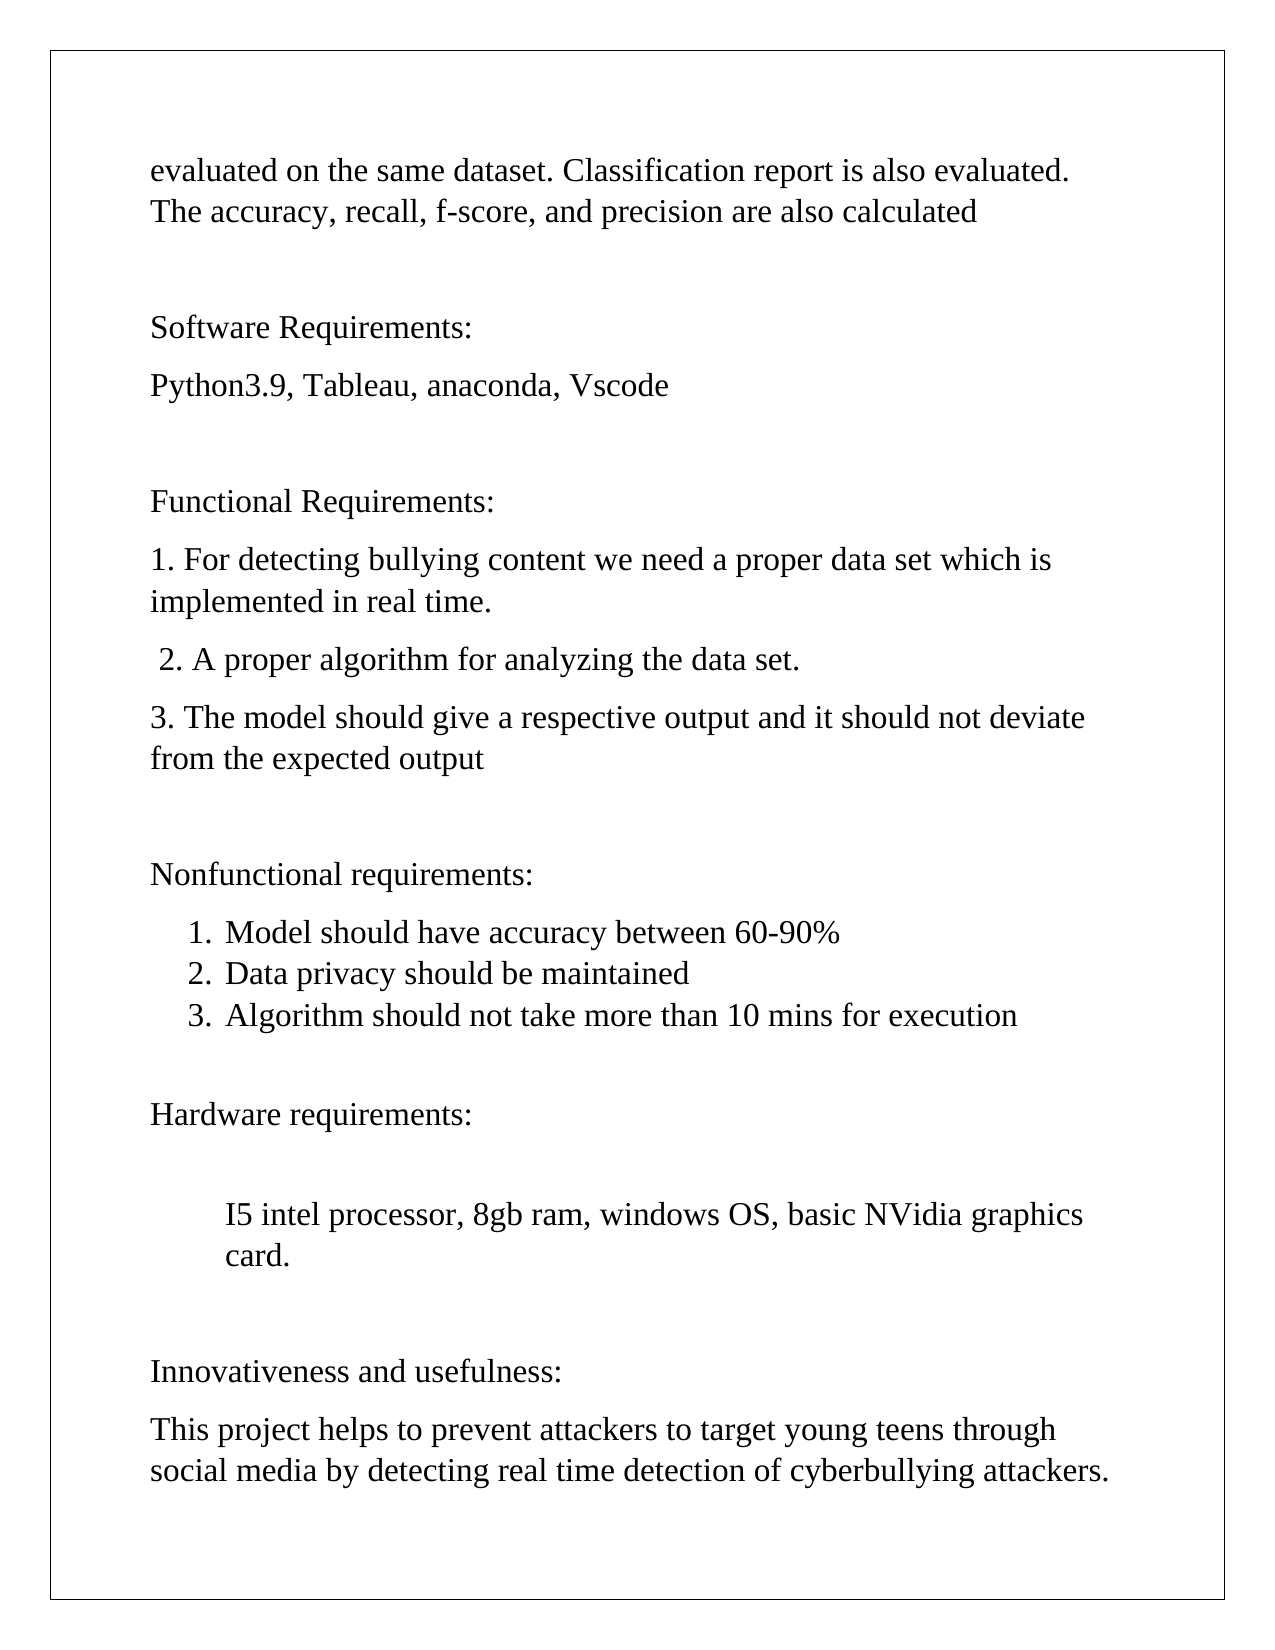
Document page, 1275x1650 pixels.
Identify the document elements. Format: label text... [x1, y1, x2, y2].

text 2. A proper algorithm for analyzing the data set. [150, 639, 1125, 677]
list Model should have accuracy between 60-90% [187, 912, 1125, 951]
text Functional Requirements: [150, 481, 1125, 520]
text This project helps to prevent attackers to target young teens through social media by detecting real time detection of cyberbullying attackers. [150, 1409, 1125, 1489]
list Data privacy should be maintained [187, 954, 1125, 992]
list I5 intel processor, 8gb ram, windows OS, basic NVidia graphics card. [225, 1194, 1125, 1273]
text Nonfunctional requirements: [150, 854, 1125, 893]
text 1. For detecting bullying content we need a proper data set which is implemented in real time. [150, 539, 1125, 619]
text Software Requirements: [150, 307, 1125, 346]
list Algorithm should not take more than 10 mins for execution [187, 995, 1125, 1033]
text Python3.9, Tableau, anaconda, Vscode [150, 365, 1125, 404]
text Hardware requirements: [150, 1094, 1125, 1133]
text 3. The model should give a respective output and it should not deviate from the expected output [150, 697, 1125, 777]
text Innovativeness and usefulness: [150, 1351, 1125, 1389]
